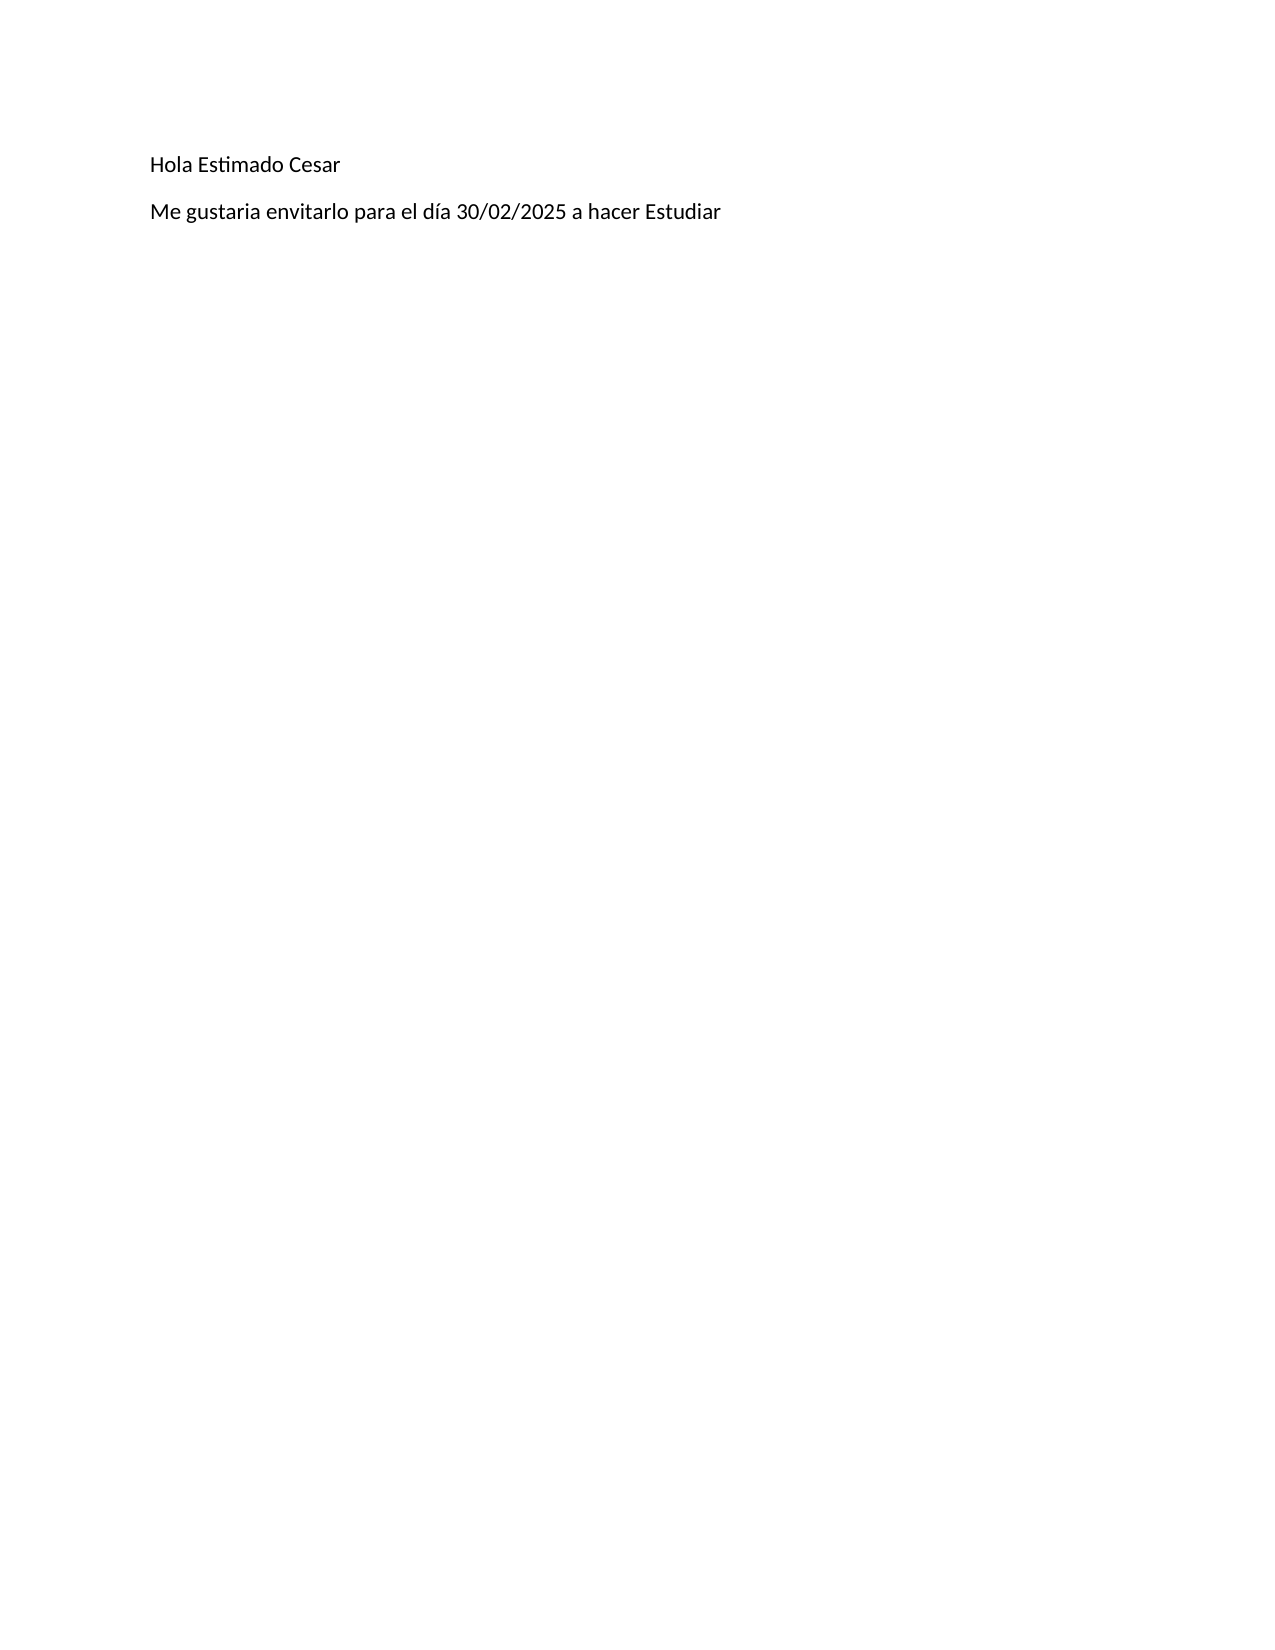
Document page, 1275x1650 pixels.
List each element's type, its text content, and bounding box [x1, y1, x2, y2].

text Me gustaria envitarlo para el día 30/02/2025 a hacer Estudiar [150, 197, 1125, 225]
text Hola Estimado Cesar [150, 150, 1125, 178]
